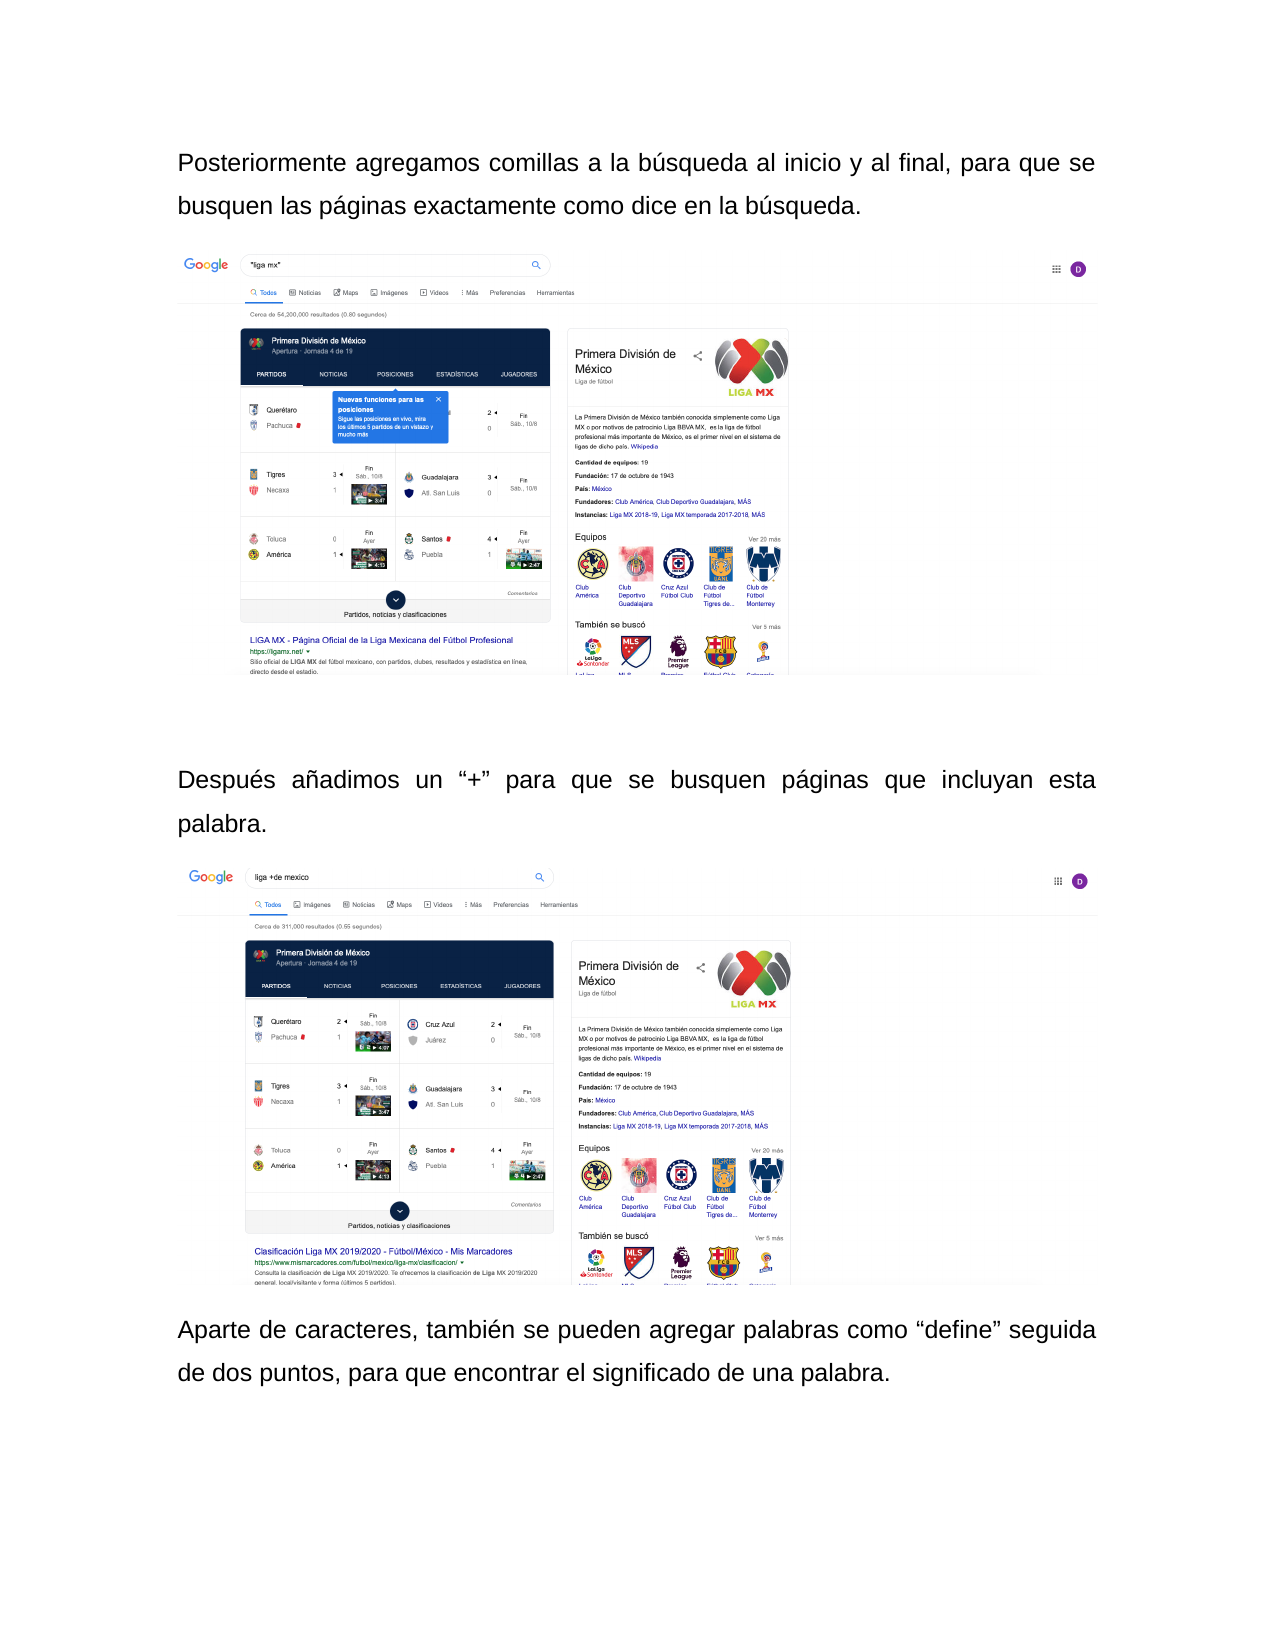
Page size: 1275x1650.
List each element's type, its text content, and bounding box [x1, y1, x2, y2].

text Posteriormente agregamos comillas a la búsqueda al inicio y al final, para que se busquen las páginas exactamente como dice en la búsqueda. [177, 148, 1098, 219]
picture [177, 868, 1098, 1285]
text Aparte de caracteres, también se pueden agregar palabras como “define” seguida de dos puntos, para que encontrar el significado de una palabra. [177, 1315, 1098, 1387]
picture [177, 250, 1098, 675]
text Después añadimos un “+” para que se busquen páginas que incluyan esta palabra. [177, 765, 1098, 837]
